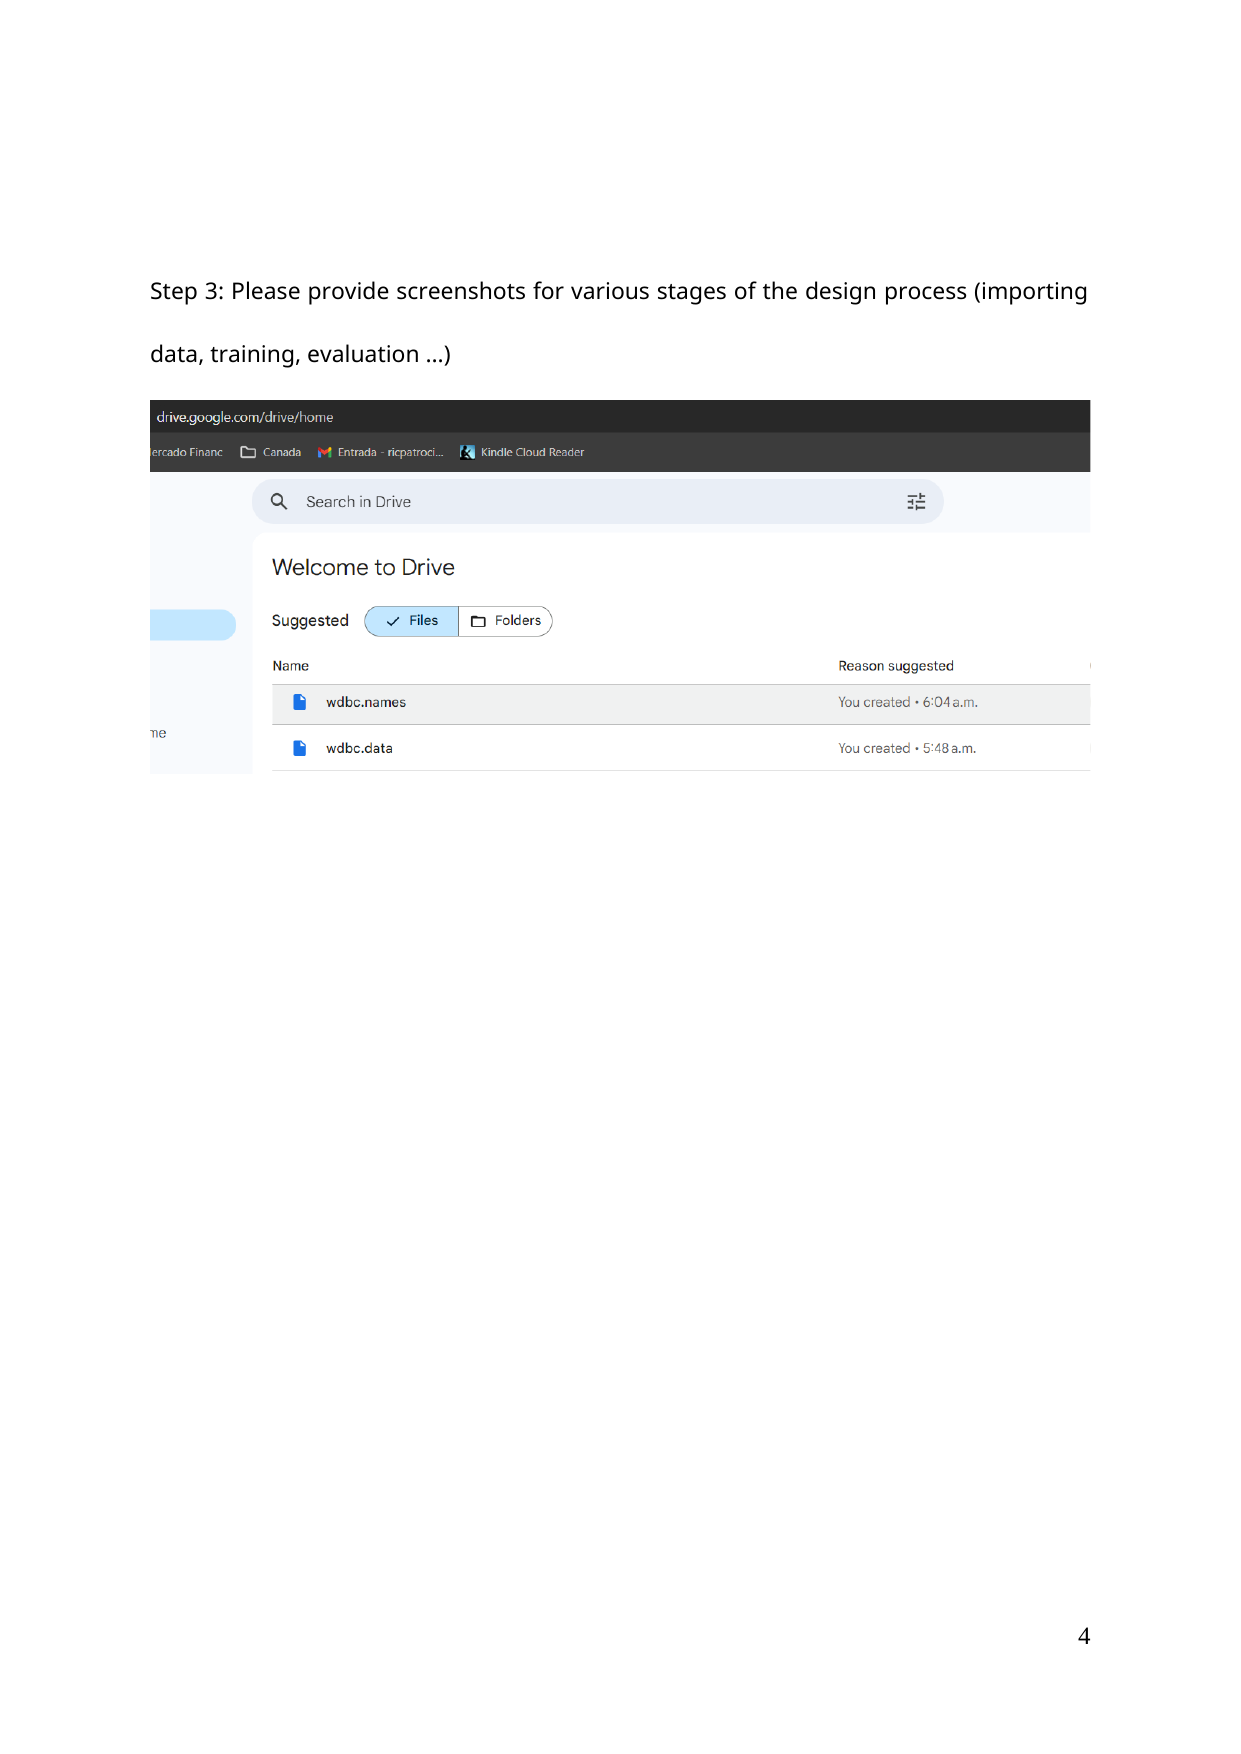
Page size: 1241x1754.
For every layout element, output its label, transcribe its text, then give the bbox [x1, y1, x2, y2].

picture [150, 400, 1091, 774]
text Step 3: Please provide screenshots for various stages of the design process (importing data, training, evaluation …) [150, 275, 1090, 369]
